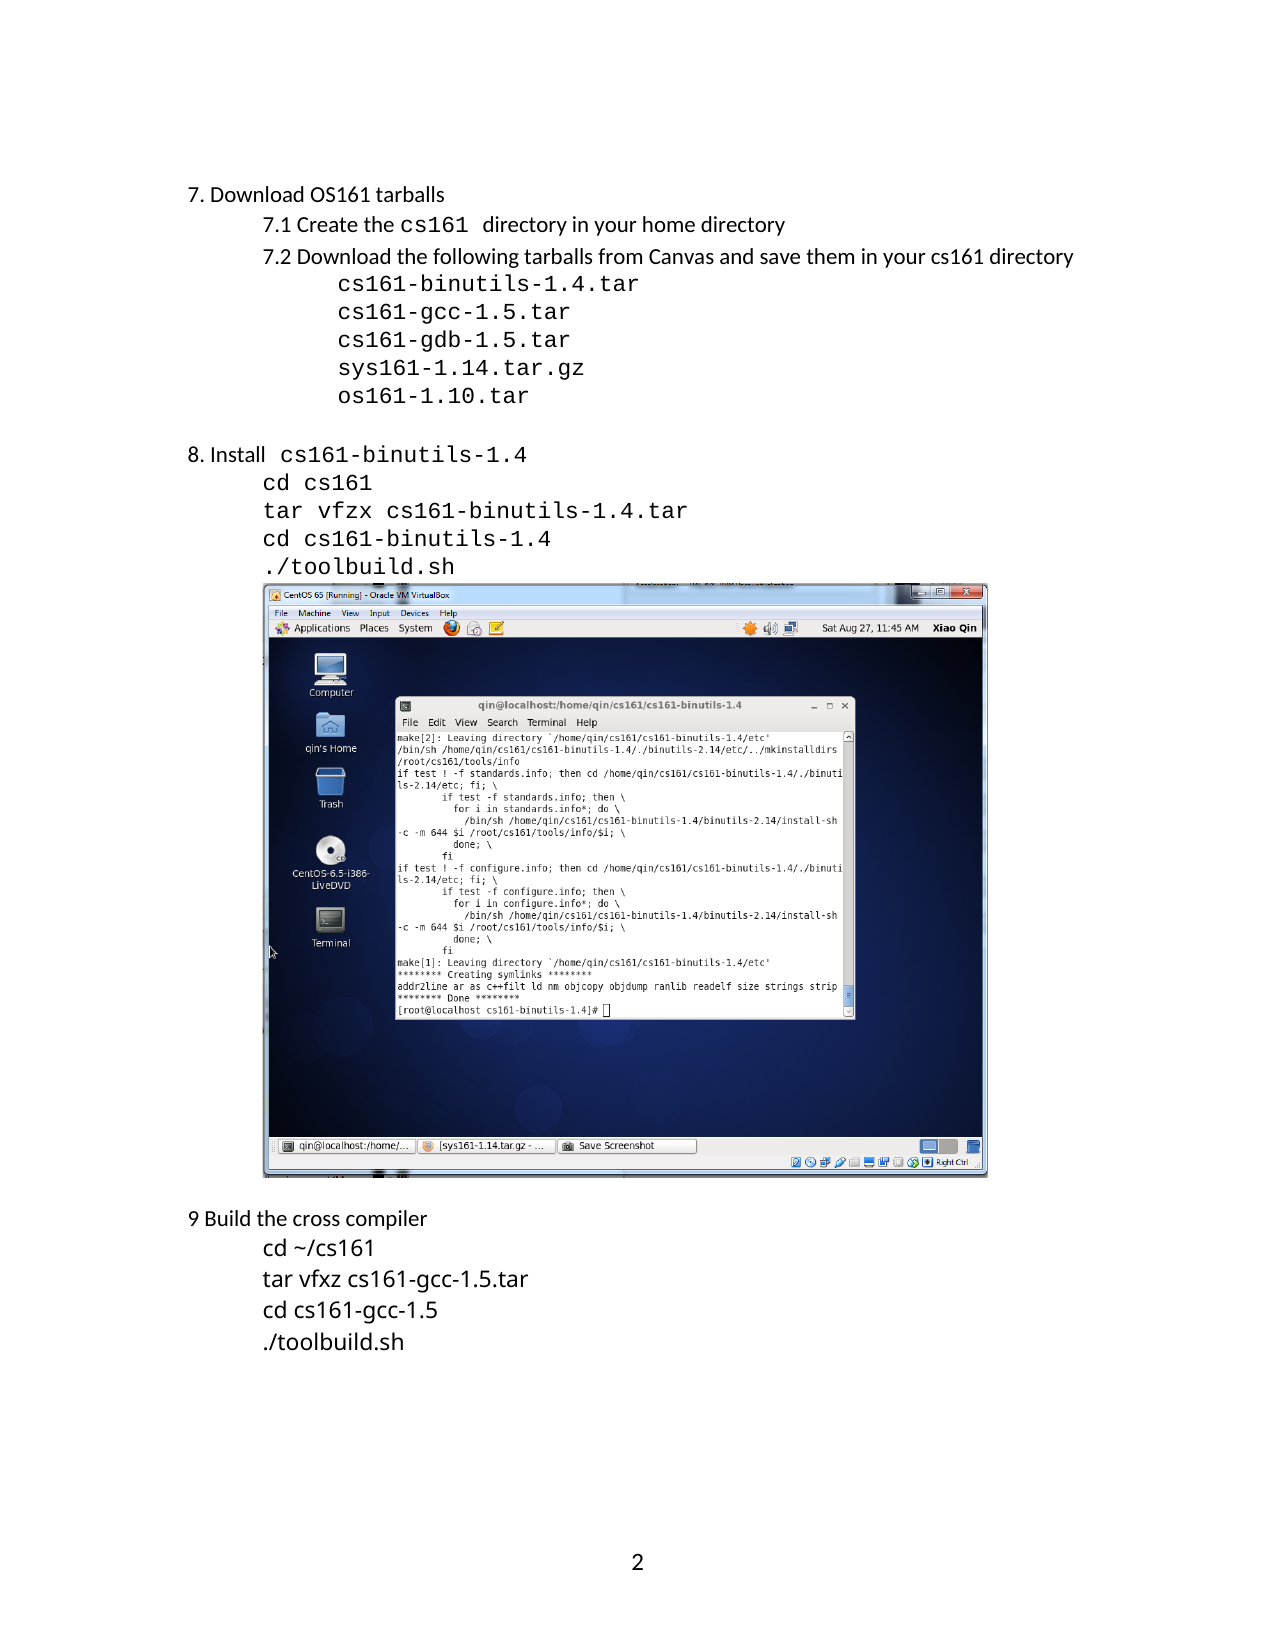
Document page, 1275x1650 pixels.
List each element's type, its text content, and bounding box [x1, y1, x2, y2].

text 8. Install cs161-binutils-1.4 [187, 440, 1087, 469]
text sys161-1.14.tar.gz [262, 356, 1087, 382]
text 9 Build the cross compiler [187, 1204, 1087, 1232]
text ./toolbuild.sh [262, 1325, 1087, 1357]
text os161-1.10.tar [262, 384, 1087, 410]
text 7.1 Create the cs161 directory in your home directory [187, 210, 1087, 239]
text cd cs161-gcc-1.5 [262, 1294, 1087, 1325]
text tar vfzx cs161-binutils-1.4.tar [262, 499, 1087, 526]
text cs161-gcc-1.5.tar [187, 300, 1087, 326]
text cs161-gdb-1.5.tar [262, 328, 1087, 354]
text cd ~/cs161 [262, 1232, 1087, 1263]
text 7.2 Download the following tarballs from Canvas and save them in your cs161 directory [187, 242, 1087, 270]
text 7. Download OS161 tarballs [187, 180, 1087, 208]
text cd cs161-binutils-1.4 [262, 527, 1087, 553]
picture [262, 583, 988, 1178]
text cd cs161 [187, 472, 1087, 498]
text cs161-binutils-1.4.tar [187, 272, 1087, 298]
text ./toolbuild.sh [262, 555, 1087, 581]
text tar vfxz cs161-gcc-1.5.tar [262, 1263, 1087, 1294]
